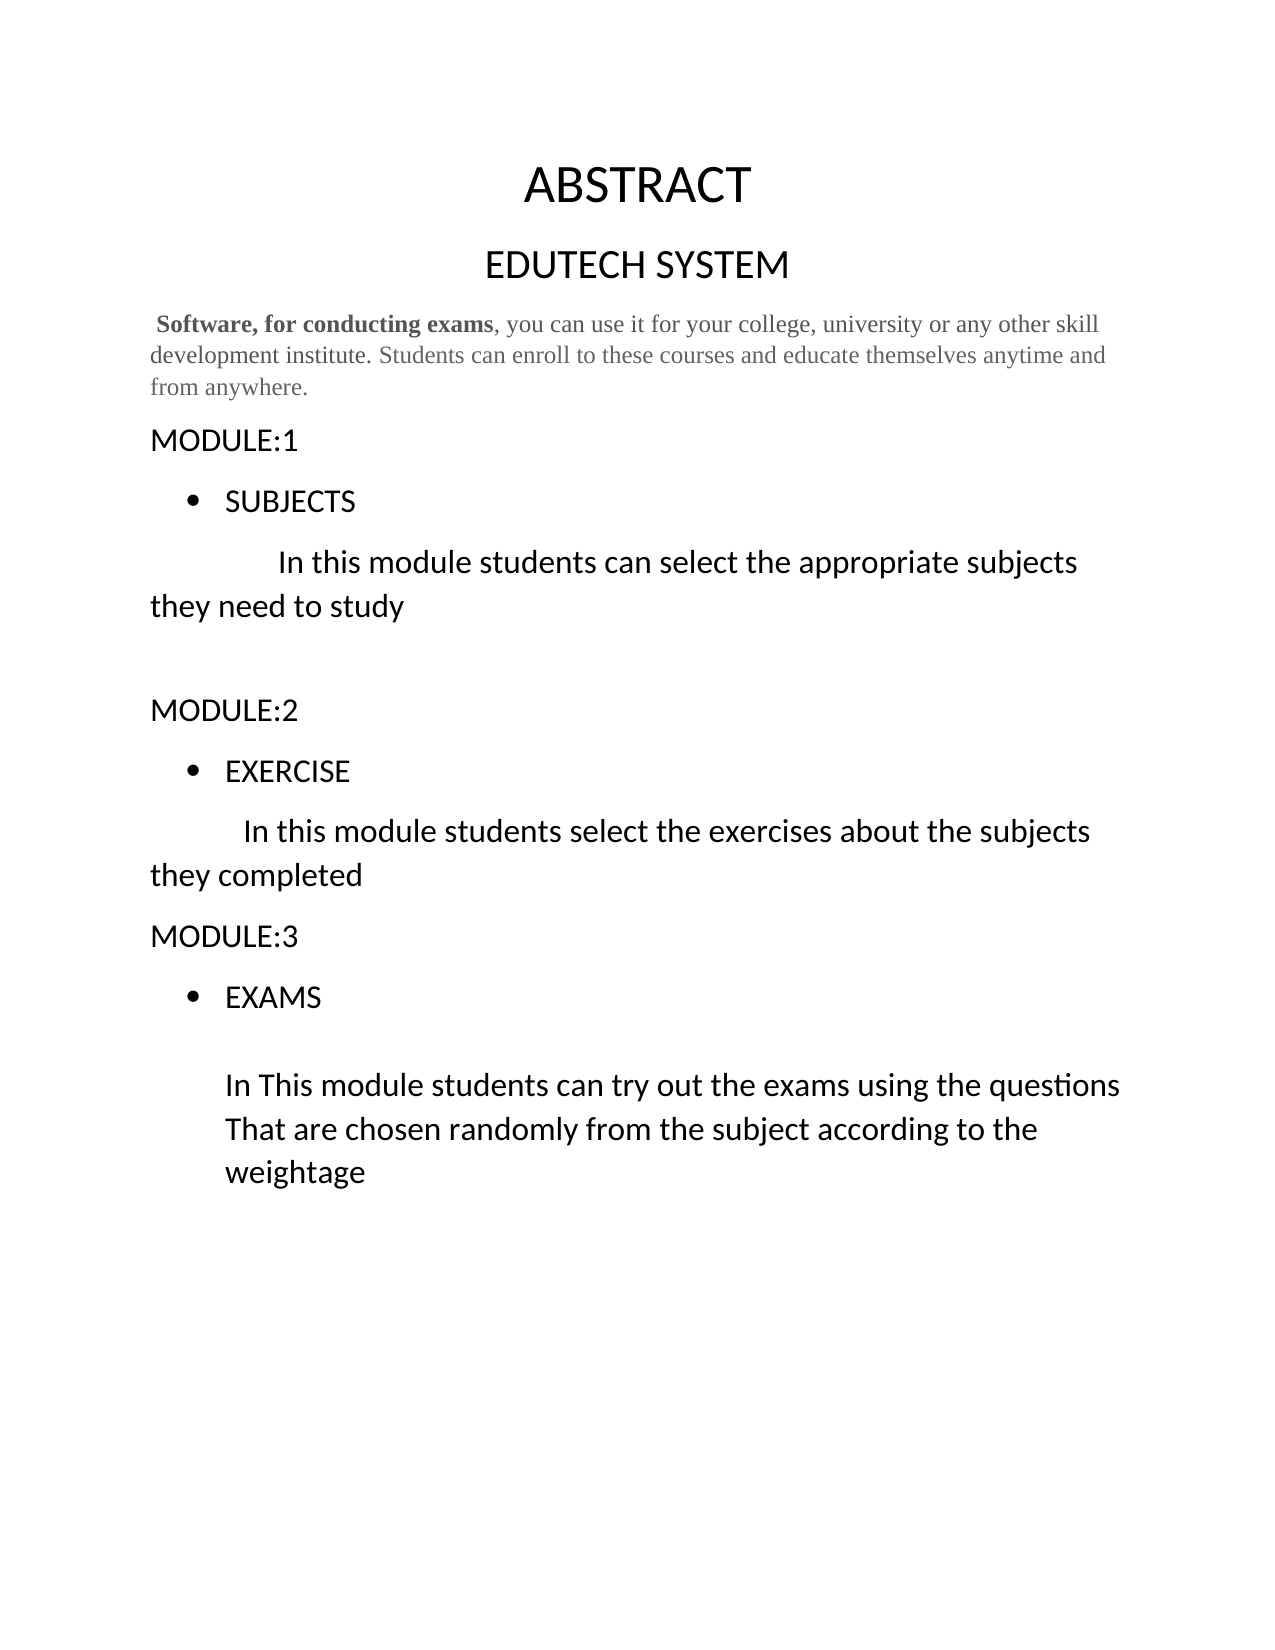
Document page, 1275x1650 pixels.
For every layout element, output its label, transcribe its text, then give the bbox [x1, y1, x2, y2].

text MODULE:3 [150, 915, 1125, 956]
list EXERCISE [187, 750, 1125, 791]
list In This module students can try out the exams using the questions [225, 1064, 1125, 1104]
text MODULE:1 [150, 419, 1125, 460]
text Software, for conducting exams, you can use it for your college, university or any other skill development institute. Students can enroll to these courses and educate themselves anytime and from anywhere. [150, 309, 1125, 400]
text EDUTECH SYSTEM [150, 238, 1125, 289]
text MODULE:2 [150, 689, 1125, 730]
text ABSTRACT [150, 150, 1125, 216]
text In this module students can select the appropriate subjects they need to study [150, 541, 1125, 625]
text In this module students select the exercises about the subjects they completed [150, 811, 1125, 895]
list SUBJECTS [187, 480, 1125, 521]
list That are chosen randomly from the subject according to the weightage [225, 1108, 1125, 1192]
list EXAMS [187, 976, 1125, 1016]
